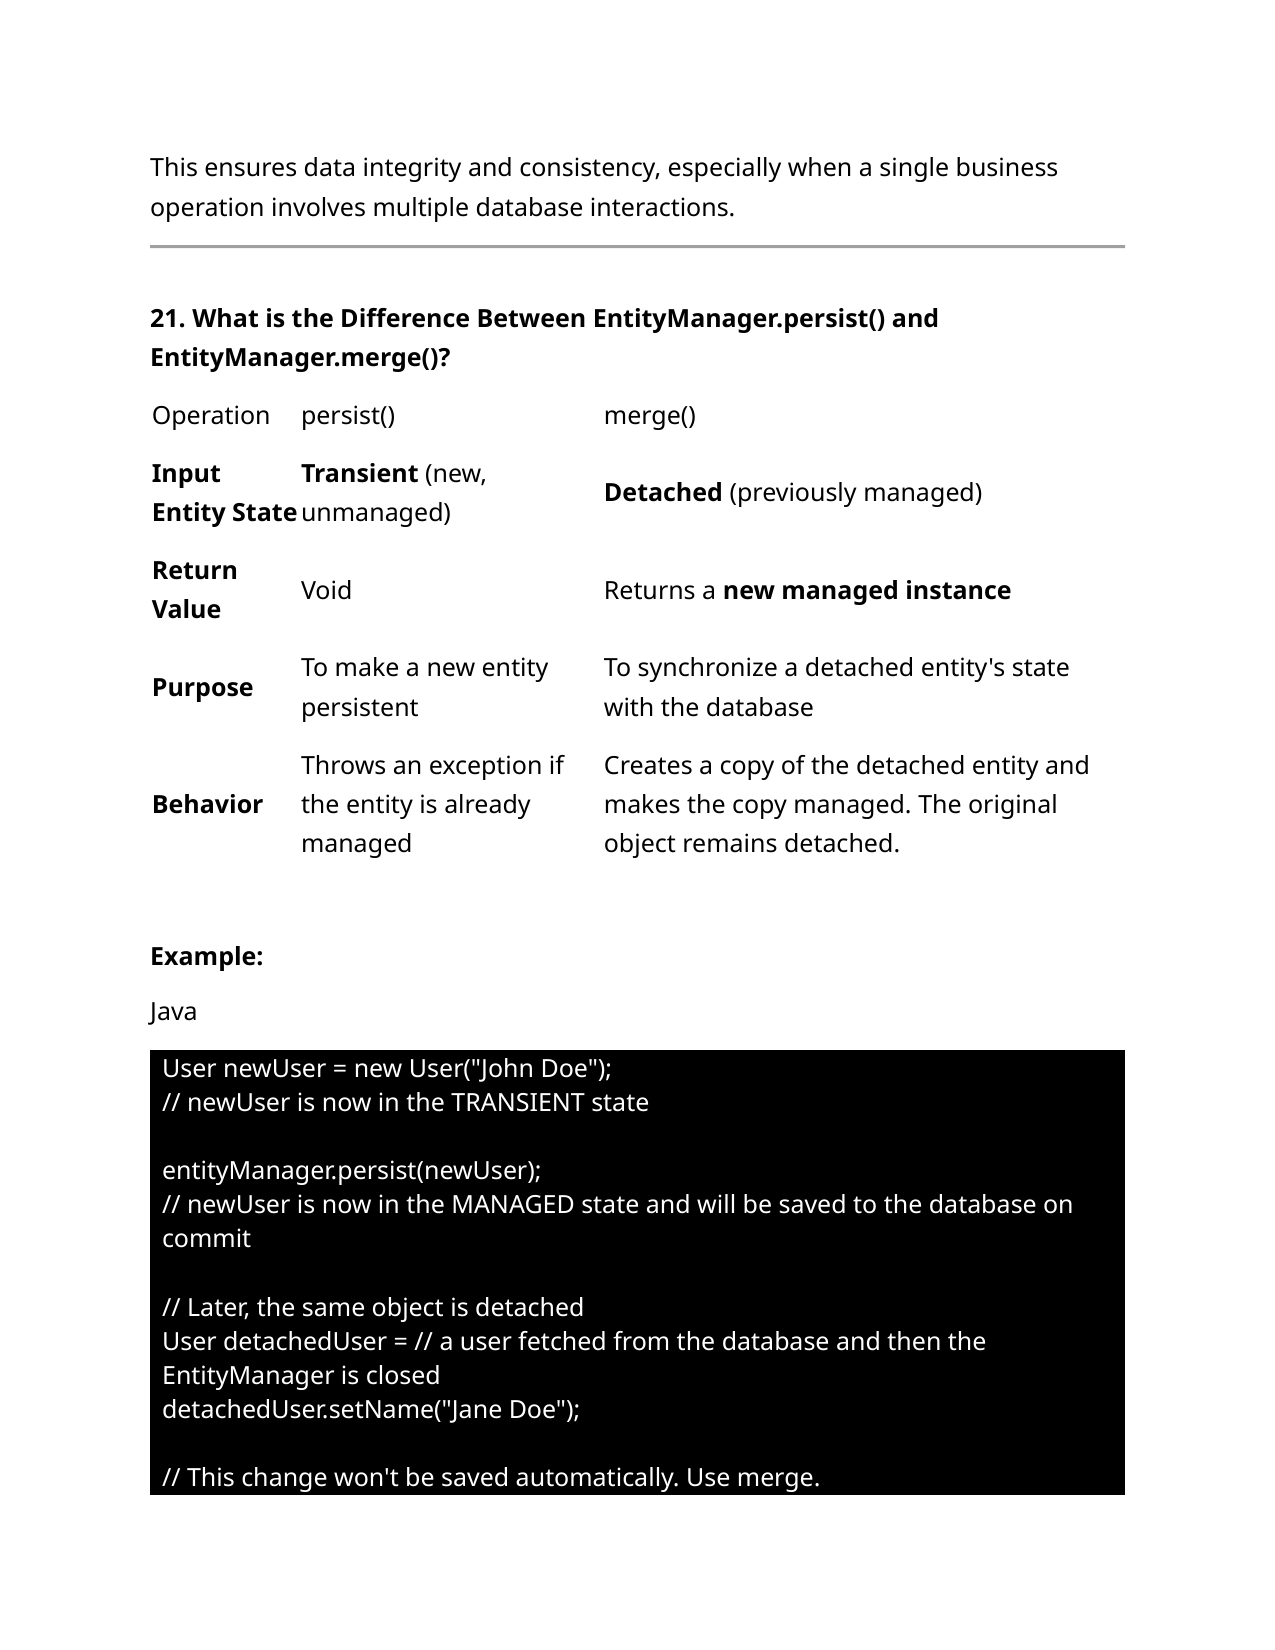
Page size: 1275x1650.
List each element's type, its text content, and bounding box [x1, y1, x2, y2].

table_header merge() [602, 396, 1125, 454]
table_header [151, 1051, 1124, 1494]
text This ensures data integrity and consistency, especially when a single business operation involves multiple database interactions. [150, 150, 1125, 223]
table_cell Return Value [150, 551, 299, 648]
table_cell Returns a new managed instance [602, 551, 1125, 648]
table_cell Detached (previously managed) [602, 454, 1125, 551]
table_cell To synchronize a detached entity's state with the database [602, 649, 1125, 746]
table_cell Behavior [150, 746, 299, 882]
table_header persist() [299, 396, 602, 454]
table_cell To make a new entity persistent [299, 649, 602, 746]
table_cell Creates a copy of the detached entity and makes the copy managed. The original object remains detached. [602, 746, 1125, 882]
table_cell Input Entity State [150, 454, 299, 551]
table_header Operation [150, 396, 299, 454]
text Example: [150, 938, 1125, 972]
text 21. What is the Difference Between EntityManager.persist() and EntityManager.merge()? [150, 301, 1125, 374]
table_cell Void [299, 551, 602, 648]
text Java [150, 994, 1125, 1028]
table_cell Purpose [150, 649, 299, 746]
table_cell Transient (new, unmanaged) [299, 454, 602, 551]
table_cell Throws an exception if the entity is already managed [299, 746, 602, 882]
